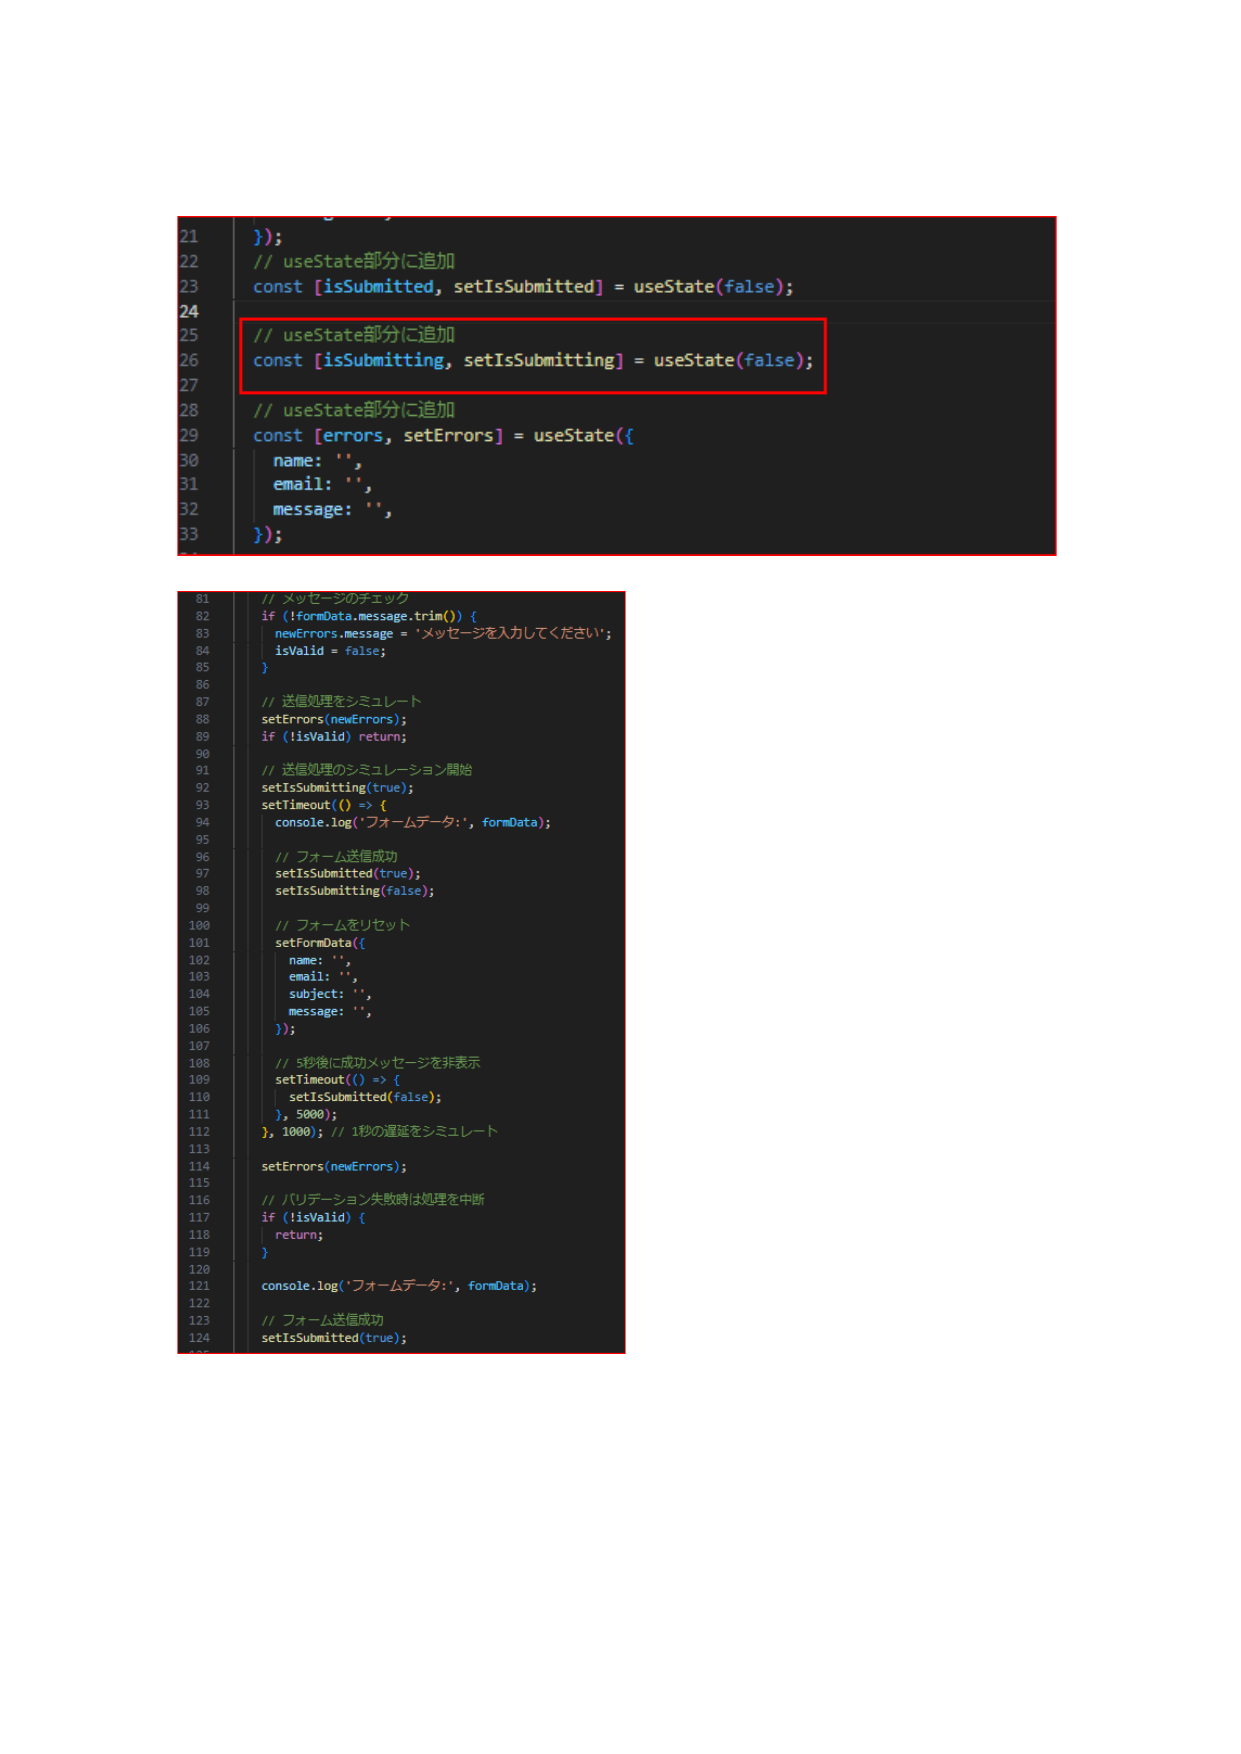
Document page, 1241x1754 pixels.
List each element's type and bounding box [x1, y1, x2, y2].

picture [177, 591, 626, 1354]
picture [177, 216, 1057, 556]
